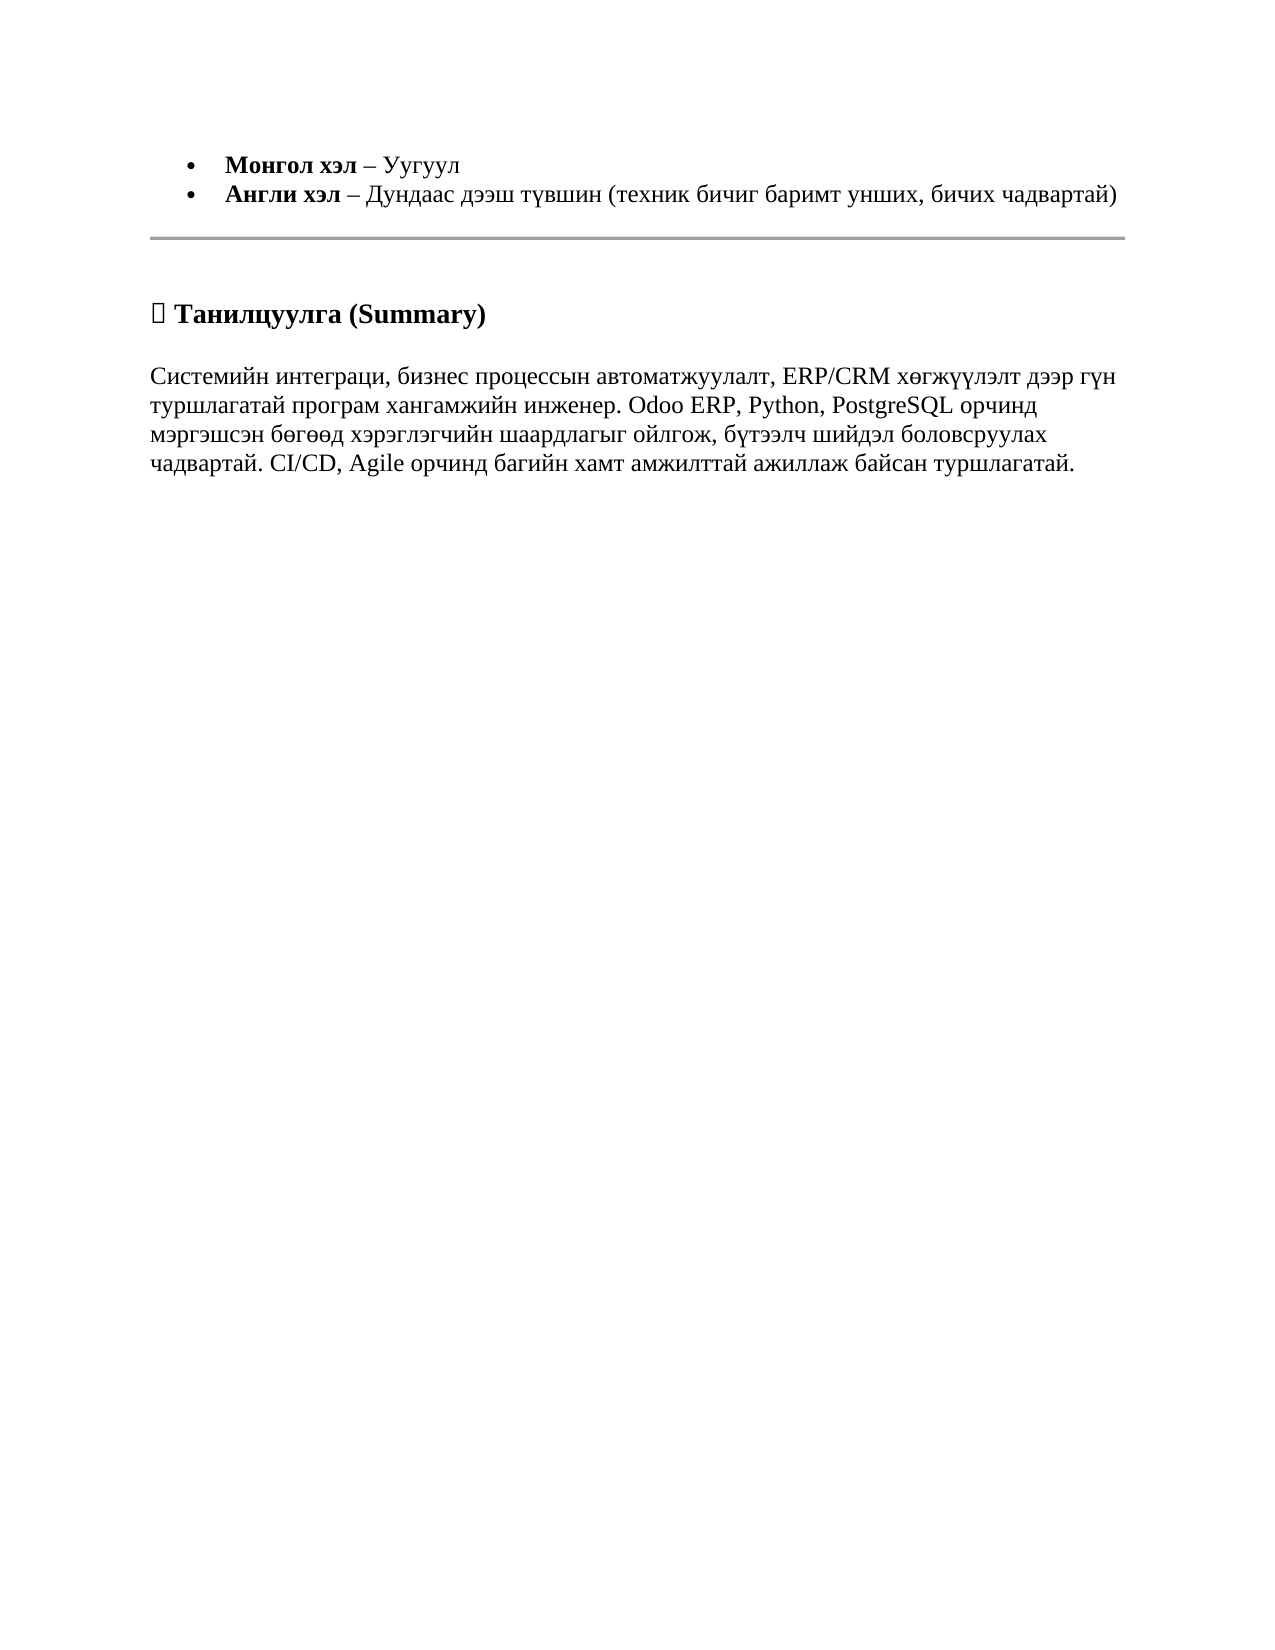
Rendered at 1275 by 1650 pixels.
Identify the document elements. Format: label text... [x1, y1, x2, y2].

list Англи хэл – Дундаас дээш түвшин (техник бичиг баримт унших, бичих чадвартай) [187, 179, 1125, 207]
list Монгол хэл – Уугуул [187, 150, 1125, 179]
text 💬 Танилцуулга (Summary) [150, 294, 1125, 332]
text Системийн интеграци, бизнес процессын автоматжуулалт, ERP/CRM хөгжүүлэлт дээр гүн туршлагатай програм хангамжийн инженер. Odoo ERP, Python, PostgreSQL орчинд мэргэшсэн бөгөөд хэрэглэгчийн шаардлагыг ойлгож, бүтээлч шийдэл боловсруулах чадвартай. CI/CD, Agile орчинд багийн хамт амжилттай ажиллаж байсан туршлагатай. [150, 361, 1125, 476]
